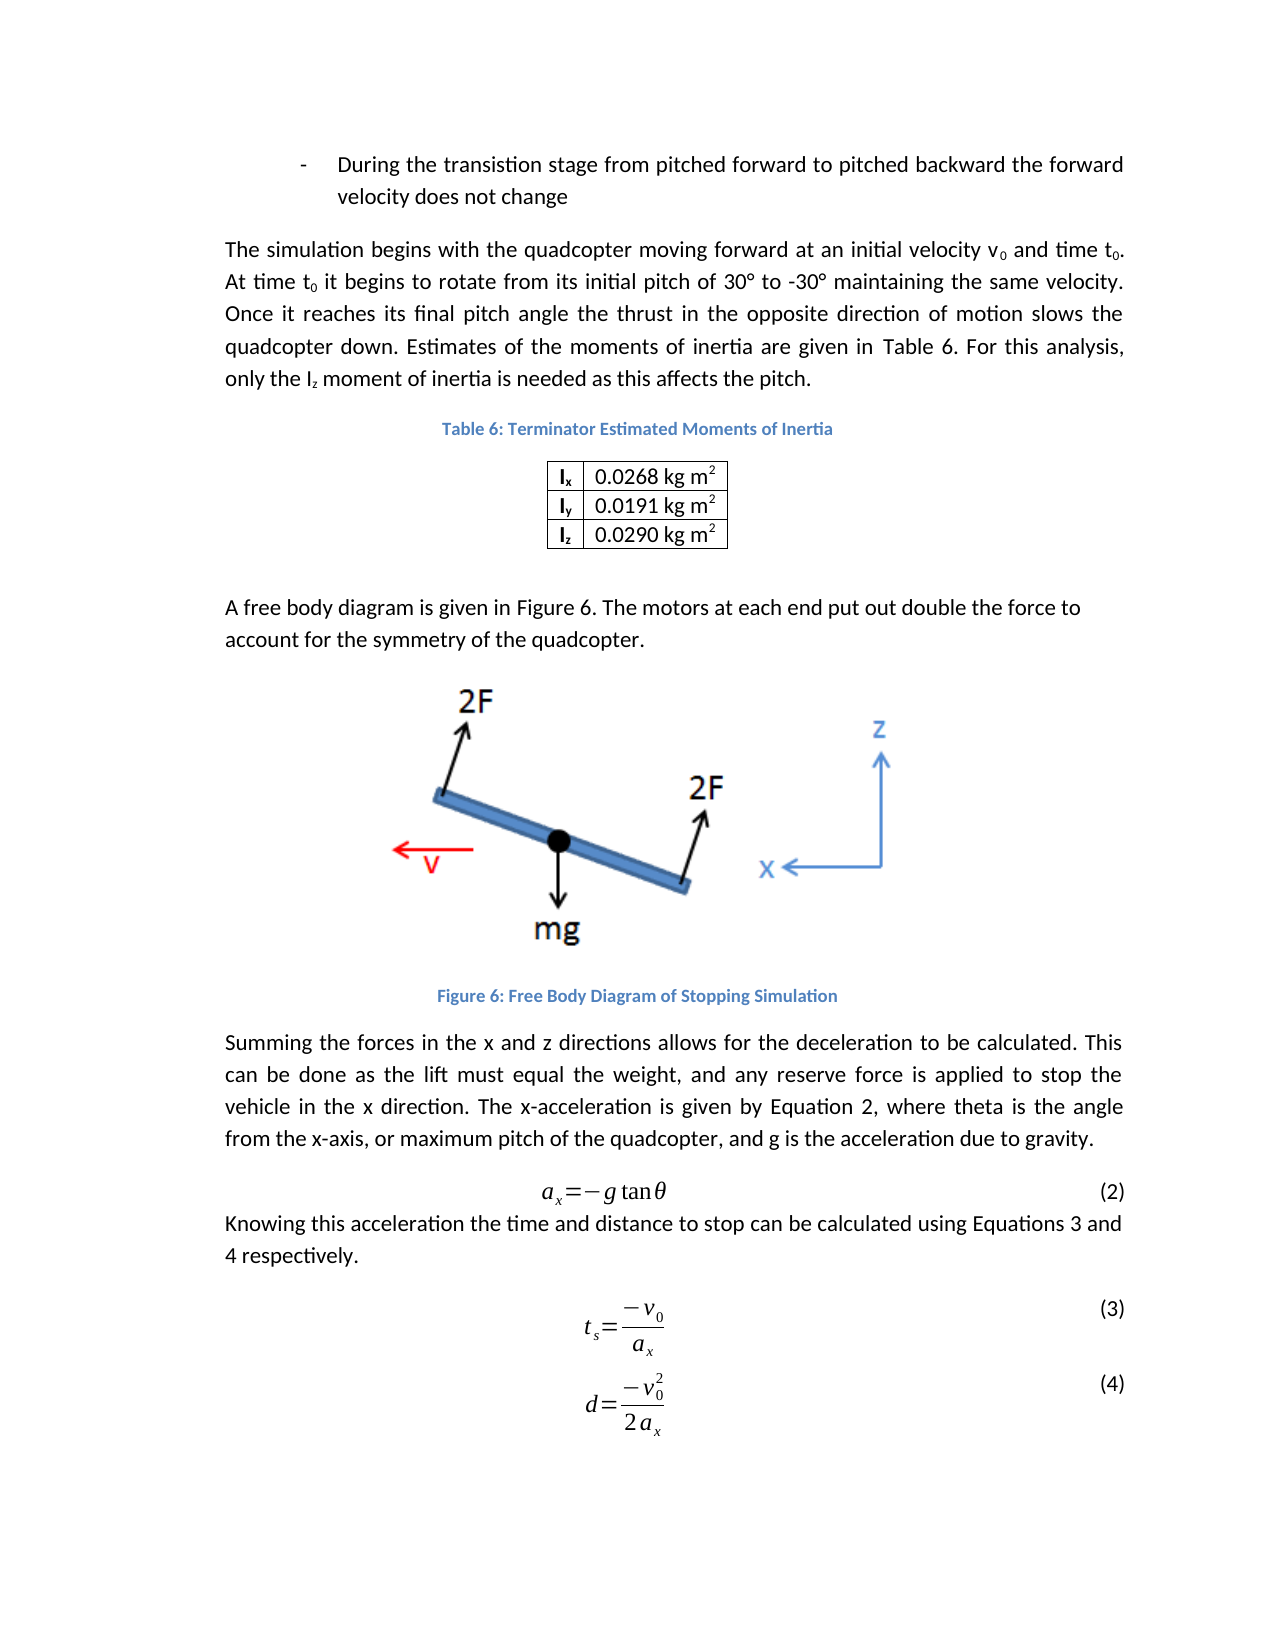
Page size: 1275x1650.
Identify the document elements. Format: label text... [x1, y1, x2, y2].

table_header Ix [548, 462, 583, 490]
text Knowing this acceleration the time and distance to stop can be calculated using Equations 3 and 4 respectively. [225, 1209, 1125, 1269]
table_cell [214, 1369, 677, 1444]
table_cell Iz [548, 520, 583, 548]
table_header [214, 1294, 677, 1369]
text A free body diagram is given in Figure 6. The motors at each end put out double the force to account for the symmetry of the quadcopter. [225, 593, 1125, 653]
table_cell 0.0191 kg m2 [584, 491, 727, 519]
table_header [214, 1178, 679, 1209]
text The simulation begins with the quadcopter moving forward at an initial velocity v0 and time t0. At time t0 it begins to rotate from its initial pitch of 30° to -30° maintaining the same velocity. Once it reaches its final pitch angle the thrust in the opposite direction of motion slows the quadcopter down. Estimates of the moments of inertia are given in Table 6. For this analysis, only the Iz moment of inertia is needed as this affects the pitch. [225, 235, 1125, 392]
table_cell 0.0290 kg m2 [584, 520, 727, 548]
list During the transistion stage from pitched forward to pitched backward the forward velocity does not change [300, 150, 1125, 210]
table_header (2) [679, 1178, 1136, 1209]
table_cell (4) [677, 1369, 1136, 1444]
text Summing the forces in the x and z directions allows for the deceleration to be calculated. This can be done as the lift must equal the weight, and any reserve force is applied to stop the vehicle in the x direction. The x-acceleration is given by Equation 2, where theta is the angle from the x-axis, or maximum pitch of the quadcopter, and g is the acceleration due to gravity. [225, 1028, 1125, 1152]
table_header 0.0268 kg m2 [584, 462, 727, 490]
table_header (3) [677, 1294, 1136, 1369]
table_cell Iy [548, 491, 583, 519]
